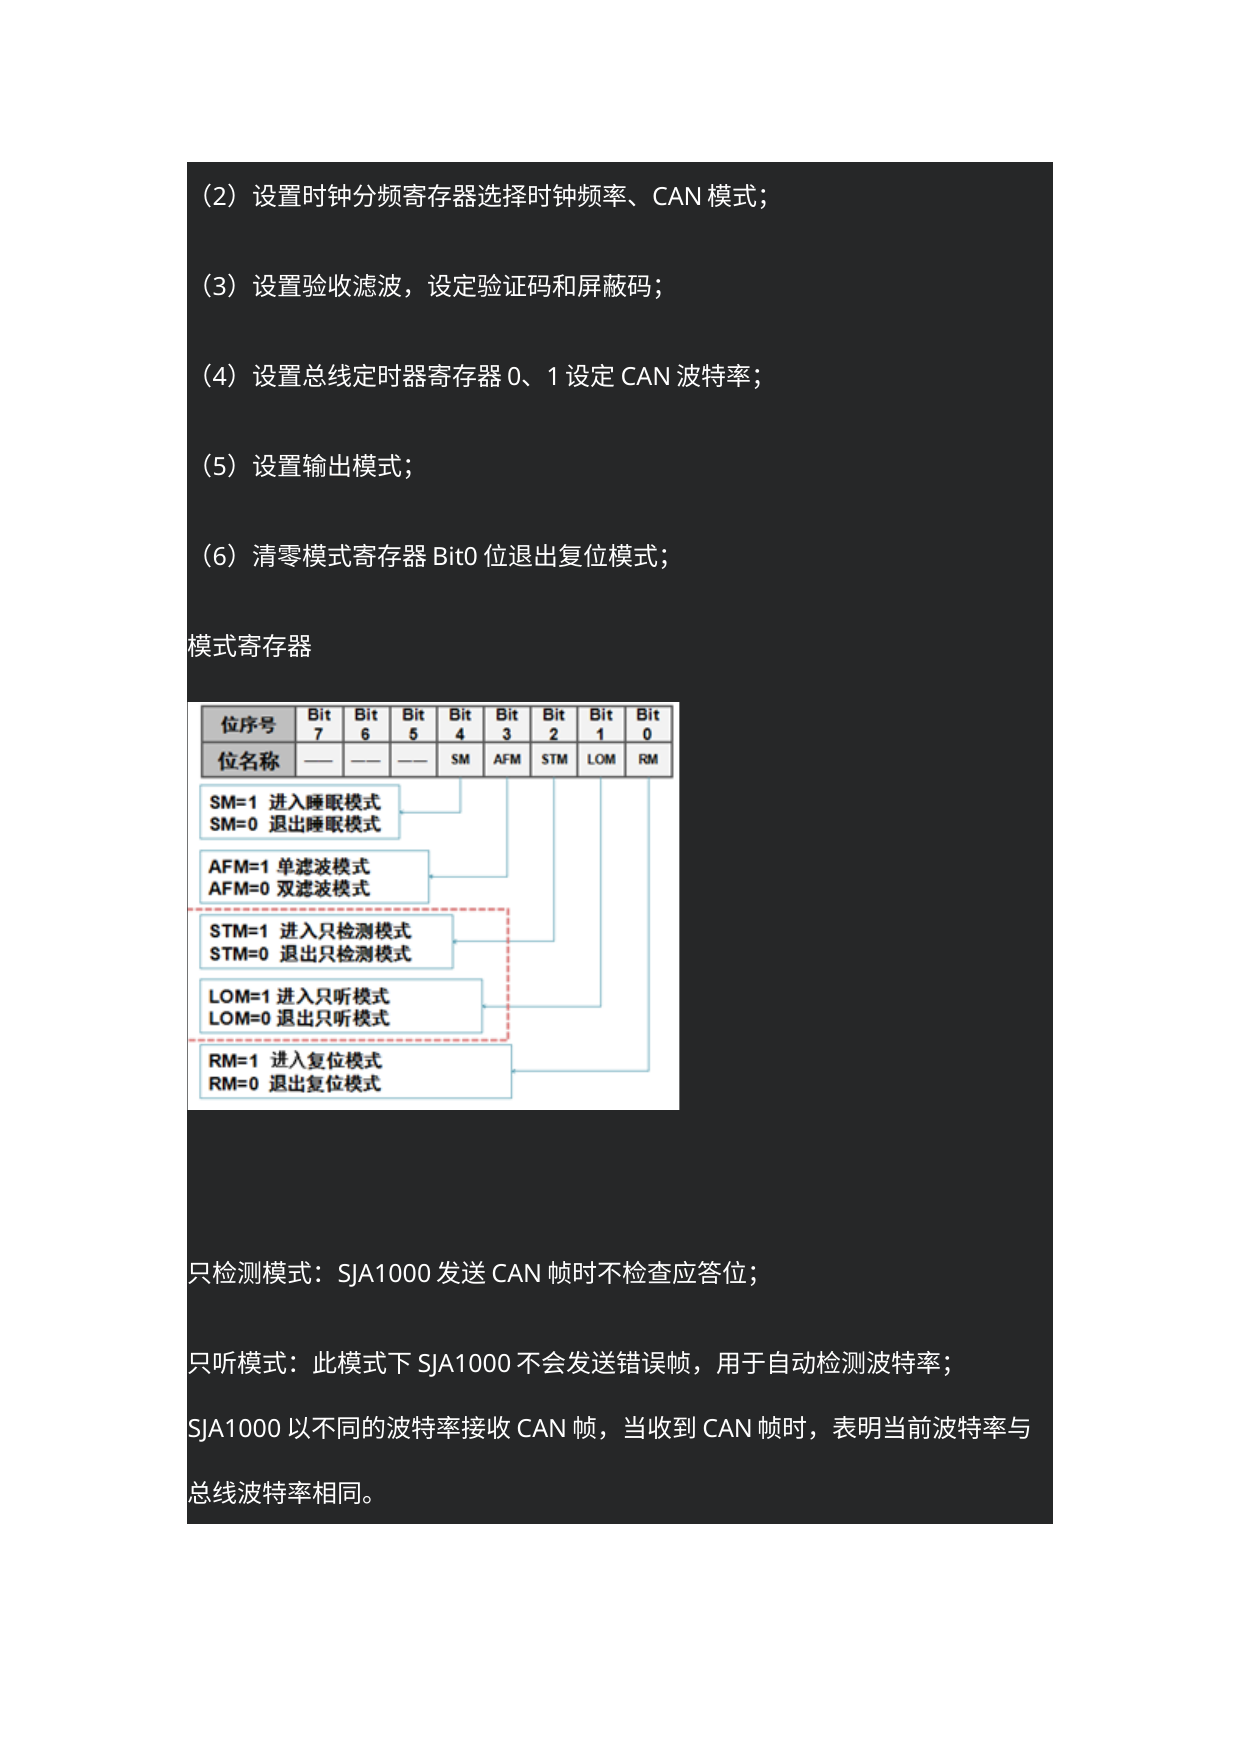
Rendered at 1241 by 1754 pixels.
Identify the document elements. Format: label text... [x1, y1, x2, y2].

text （2）设置时钟分频寄存器选择时钟频率、CAN模式； [187, 162, 1053, 227]
text （3）设置验收滤波，设定验证码和屏蔽码； [187, 252, 1053, 317]
picture [187, 702, 680, 1110]
text （5）设置输出模式； [187, 432, 1053, 497]
text （4）设置总线定时器寄存器0、1设定CAN波特率； [187, 342, 1053, 407]
text 只听模式：此模式下SJA1000不会发送错误帧，用于自动检测波特率；SJA1000以不同的波特率接收CAN帧，当收到CAN帧时，表明当前波特率与总线波特率相同。 [187, 1329, 1053, 1524]
text （6）清零模式寄存器Bit0位退出复位模式； [187, 522, 1053, 587]
text 只检测模式：SJA1000发送CAN帧时不检查应答位； [187, 1239, 1053, 1304]
text 模式寄存器 [187, 612, 1053, 677]
